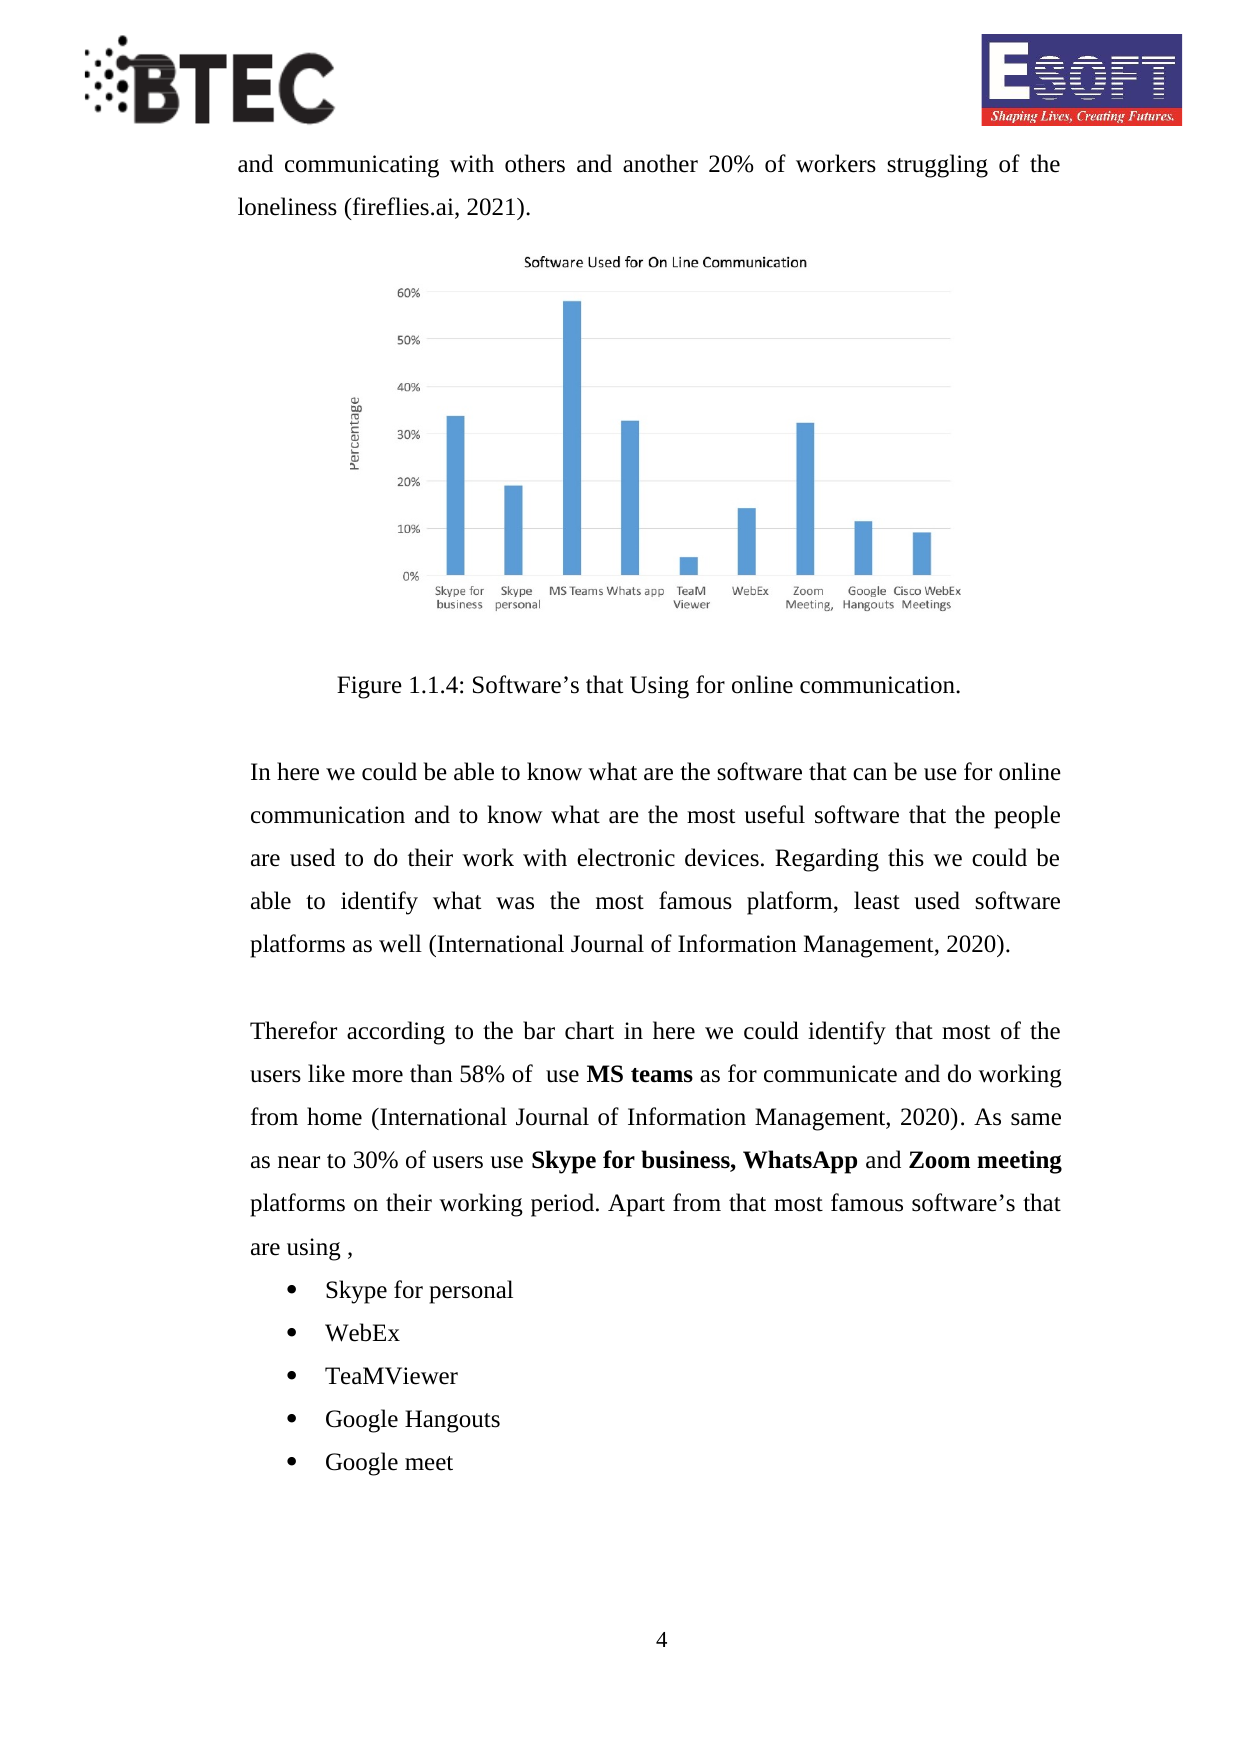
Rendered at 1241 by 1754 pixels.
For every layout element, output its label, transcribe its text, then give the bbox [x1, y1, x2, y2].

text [236, 149, 1062, 221]
list Google meet [287, 1447, 1099, 1476]
list TeaMViewer [287, 1361, 1099, 1390]
list Google Hangouts [287, 1404, 1099, 1433]
text Therefor according to the bar chart in here we could identify that most of the users like more than 58% of use MS teams as for communicate and do working from home. As same as near to 30% of users use Skype for business, WhatsApp and Zoom meeting platforms on their working period. Apart from that most famous software’s that are using , [250, 1016, 1062, 1260]
picture [348, 256, 961, 642]
picture [84, 34, 337, 127]
text In here we could be able to know what are the software that can be use for online communication and to know what are the most useful software that the people are used to do their work with electronic devices. Regarding this we could be able to identify what was the most famous platform, least used software platforms as well. [250, 757, 1062, 958]
list WebEx [287, 1318, 1099, 1347]
list Skype for personal [287, 1275, 1099, 1304]
picture [981, 34, 1183, 126]
text Figure 1.1.4: Software’s that Using for online communication. [236, 670, 1062, 698]
